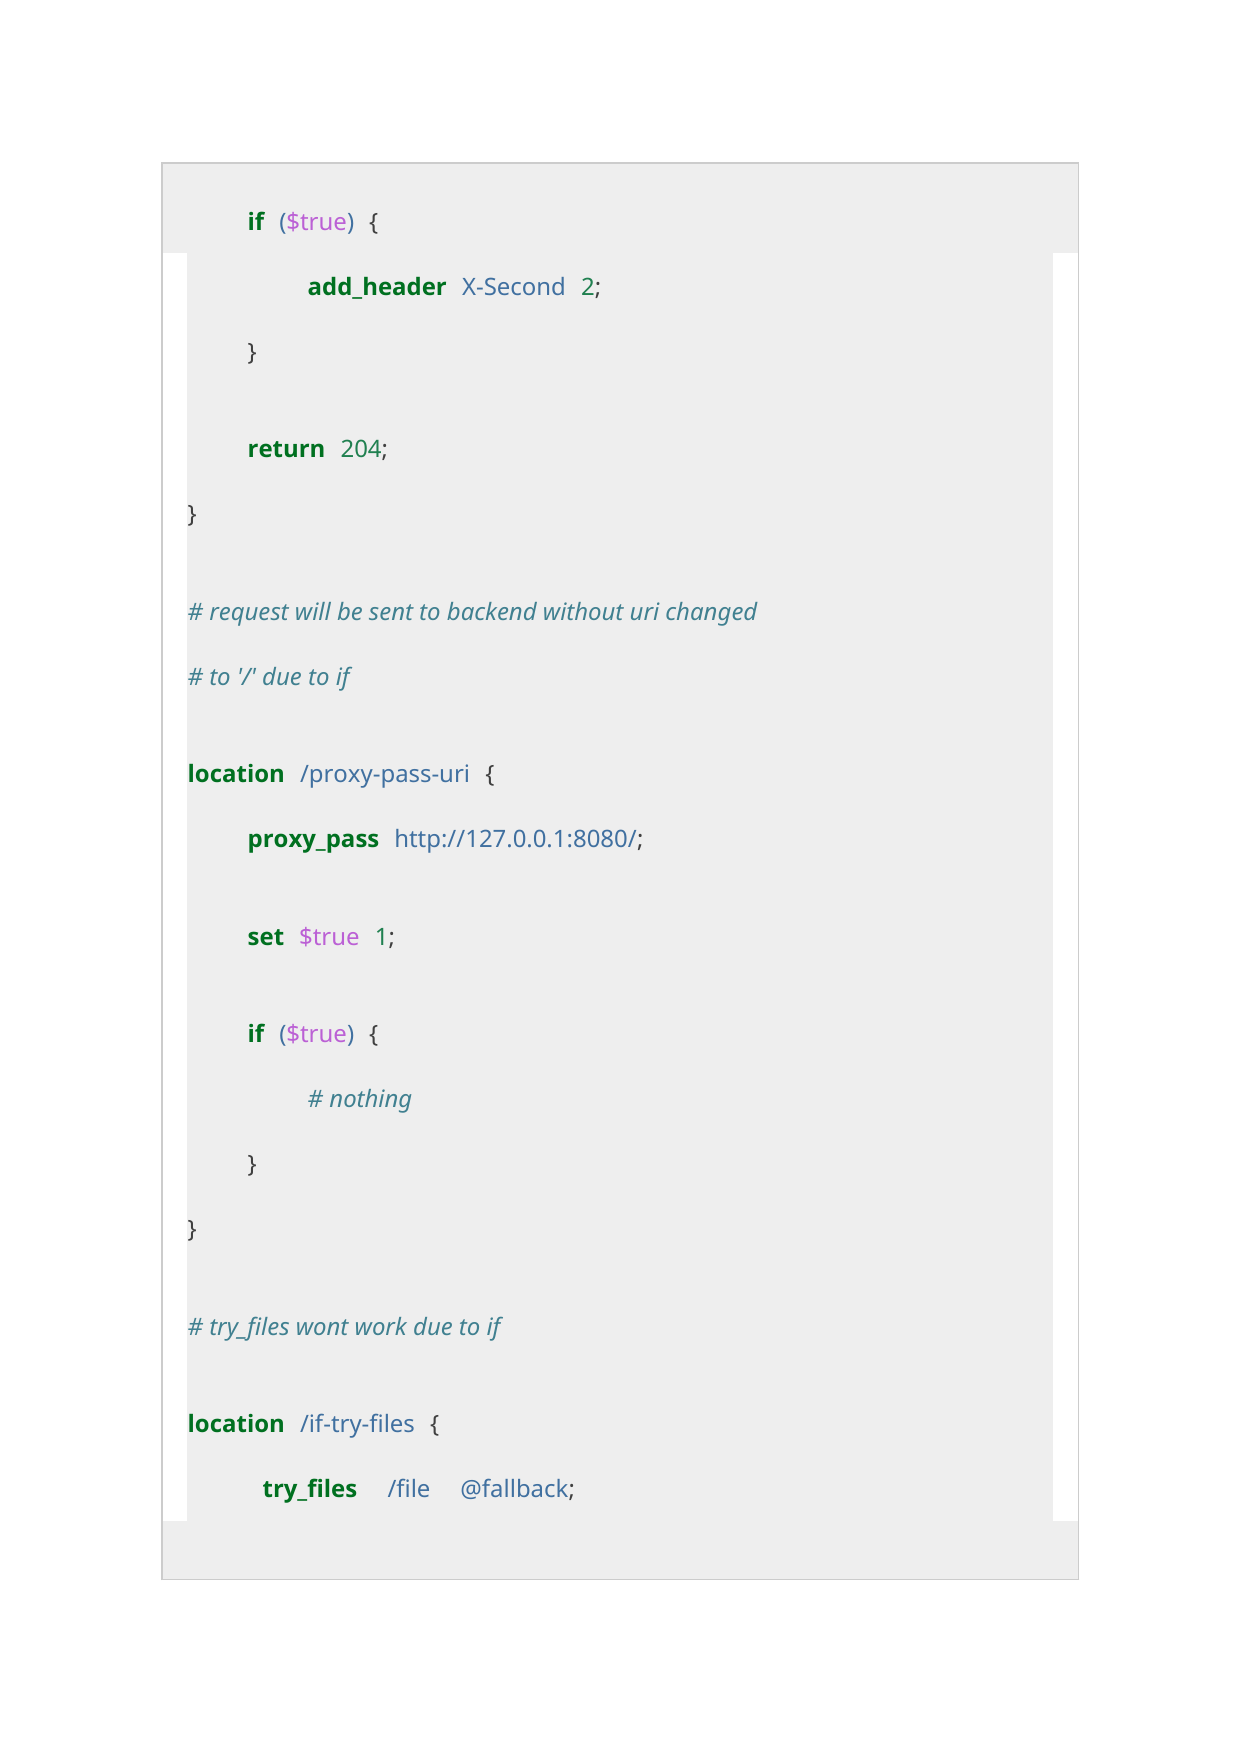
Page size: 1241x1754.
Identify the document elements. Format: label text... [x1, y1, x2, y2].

text # nothing [187, 1066, 1053, 1131]
text } [187, 1196, 1053, 1261]
text location /proxy-pass-uri { [187, 741, 1053, 806]
text } [187, 1131, 1053, 1196]
text return 204; [187, 416, 1053, 481]
text set $true 1; [187, 903, 1053, 968]
text add_header X-Second 2; [187, 253, 1053, 318]
text # request will be sent to backend without uri changed [187, 578, 1053, 643]
text proxy_pass http://127.0.0.1:8080/; [187, 806, 1053, 871]
text if ($true) { [163, 164, 1078, 253]
text try_files /file @fallback; [187, 1456, 1053, 1494]
text } [187, 318, 1053, 383]
text if ($true) { [187, 1001, 1053, 1066]
text } [187, 481, 1053, 546]
text # to '/' due to if [187, 643, 1053, 708]
text # try_files wont work due to if [187, 1293, 1053, 1358]
text location /if-try-files { [187, 1391, 1053, 1456]
